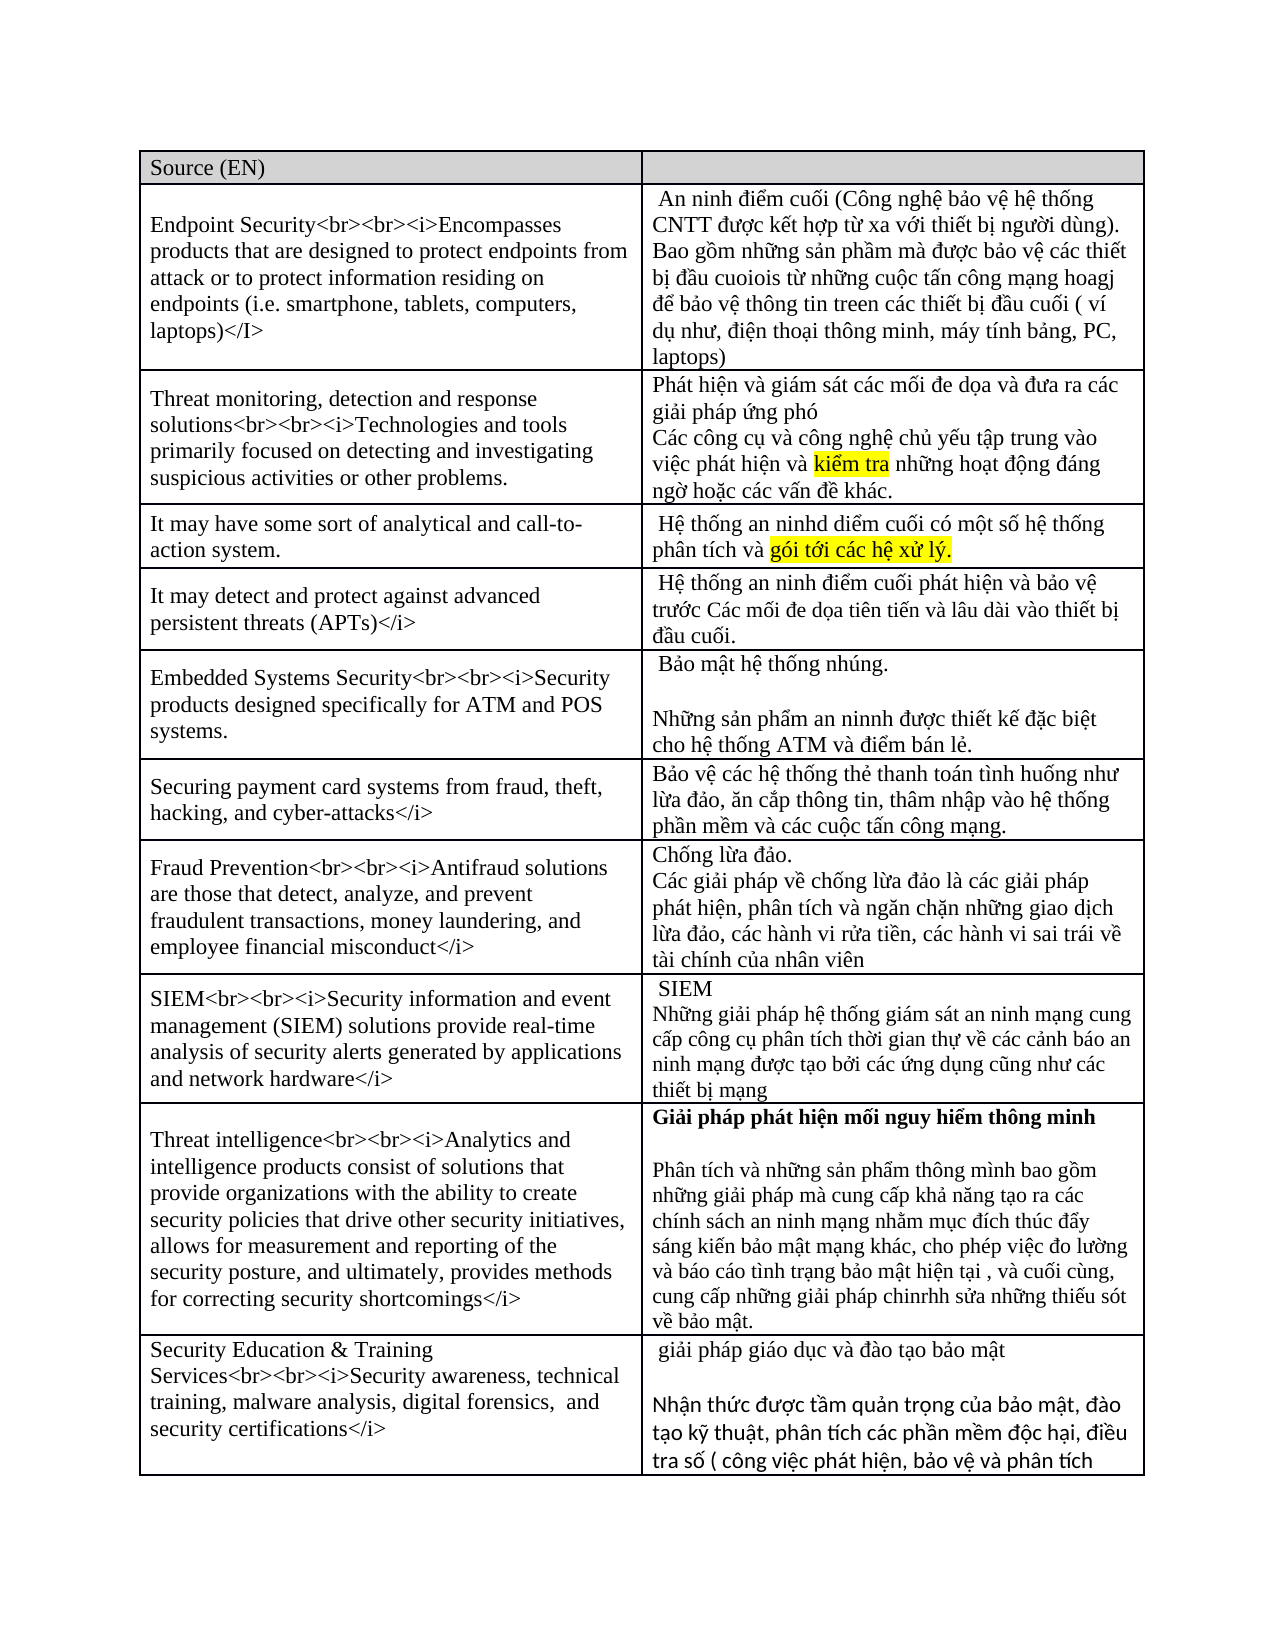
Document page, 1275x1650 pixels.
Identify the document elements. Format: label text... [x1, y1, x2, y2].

table_header Source (EN) [141, 152, 641, 183]
table_cell Hệ thống an ninh điểm cuối phát hiện và bảo vệ trước Các mối đe dọa tiên tiến và lâu dài vào thiết bị đầu cuối. [643, 569, 1143, 648]
table_cell Embedded Systems Security<br><br><i>Security products designed specifically for ATM and POS systems. [141, 651, 641, 758]
table_cell Fraud Prevention<br><br><i>Antifraud solutions are those that detect, analyze, and prevent fraudulent transactions, money laundering, and employee financial misconduct</i> [141, 841, 641, 973]
table_cell Hệ thống an ninhd diểm cuối có một số hệ thống phân tích và gói tới các hệ xử lý. [643, 505, 1143, 567]
table_header [643, 152, 1143, 183]
table_cell Threat monitoring, detection and response solutions<br><br><i>Technologies and tools primarily focused on detecting and investigating suspicious activities or other problems. [141, 371, 641, 503]
table_cell It may have some sort of analytical and call-to-action system. [141, 505, 641, 567]
table_cell Giải pháp phát hiện mối nguy hiểm thông minh Phân tích và những sản phẩm thông mình bao gồm những giải pháp mà cung cấp khả năng tạo ra các chính sách an ninh mạng nhằm mục đích thúc đẩy sáng kiến bảo mật mạng khác, cho phép việc đo lường và báo cáo tình trạng bảo mật hiện tại , và cuối cùng, cung cấp những giải pháp chinrhh sửa những thiếu sót về bảo mật. [643, 1104, 1143, 1334]
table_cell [643, 1336, 1143, 1474]
table_cell Phát hiện và giám sát các mối đe dọa và đưa ra các giải pháp ứng phó Các công cụ và công nghệ chủ yếu tập trung vào việc phát hiện và kiểm tra những hoạt động đáng ngờ hoặc các vấn đề khác. [643, 371, 1143, 503]
table_cell Threat intelligence<br><br><i>Analytics and intelligence products consist of solutions that provide organizations with the ability to create security policies that drive other security initiatives, allows for measurement and reporting of the security posture, and ultimately, provides methods for correcting security shortcomings</i> [141, 1104, 641, 1334]
table_cell Chống lừa đảo. Các giải pháp về chống lừa đảo là các giải pháp phát hiện, phân tích và ngăn chặn những giao dịch lừa đảo, các hành vi rửa tiền, các hành vi sai trái về tài chính của nhân viên [643, 841, 1143, 973]
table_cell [141, 1336, 641, 1474]
table_cell It may detect and protect against advanced persistent threats (APTs)</i> [141, 569, 641, 648]
table_cell SIEM<br><br><i>Security information and event management (SIEM) solutions provide real-time analysis of security alerts generated by applications and network hardware</i> [141, 975, 641, 1102]
table_cell SIEM Những giải pháp hệ thống giám sát an ninh mạng cung cấp công cụ phân tích thời gian thự về các cảnh báo an ninh mạng được tạo bởi các ứng dụng cũng như các thiết bị mạng [643, 975, 1143, 1102]
table_cell Endpoint Security<br><br><i>Encompasses products that are designed to protect endpoints from attack or to protect information residing on endpoints (i.e. smartphone, tablets, computers, laptops)</I> [141, 185, 641, 369]
table_cell An ninh điểm cuối (Công nghệ bảo vệ hệ thống CNTT được kết hợp từ xa với thiết bị người dùng). Bao gồm những sản phầm mà được bảo vệ các thiết bị đầu cuoiois từ những cuộc tấn công mạng hoagj để bảo vệ thông tin treen các thiết bị đầu cuối ( ví dụ như, điện thoại thông minh, máy tính bảng, PC, laptops) [643, 185, 1143, 369]
table_cell Bảo vệ các hệ thống thẻ thanh toán tình huống như lừa đảo, ăn cắp thông tin, thâm nhập vào hệ thống phần mềm và các cuộc tấn công mạng. [643, 760, 1143, 839]
table_cell Bảo mật hệ thống nhúng. Những sản phẩm an ninnh được thiết kế đặc biệt cho hệ thống ATM và điểm bán lẻ. [643, 651, 1143, 758]
table_cell Securing payment card systems from fraud, theft, hacking, and cyber-attacks</i> [141, 760, 641, 839]
